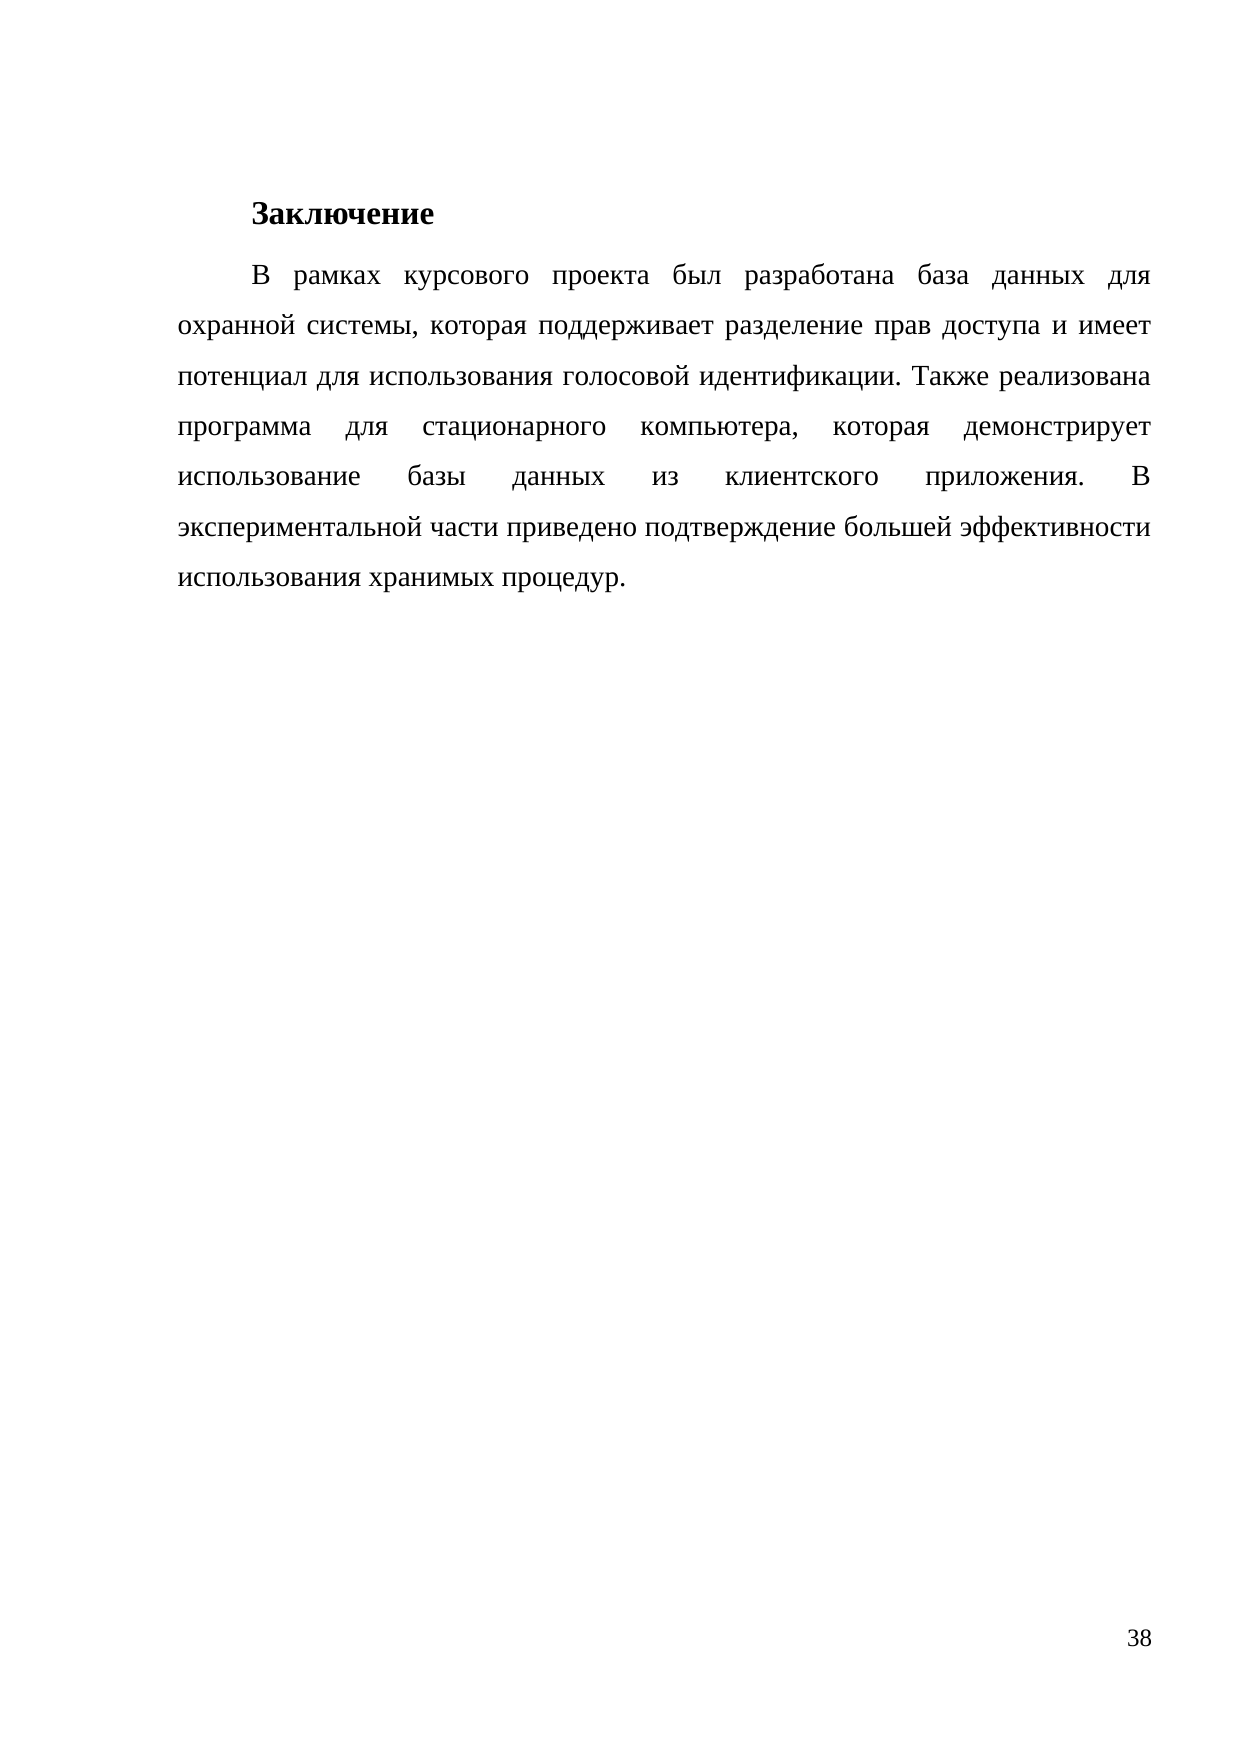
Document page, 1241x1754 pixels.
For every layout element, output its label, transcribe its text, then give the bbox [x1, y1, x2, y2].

list В рамках курсового проекта был разработана база данных для охранной системы, которая поддерживает разделение прав доступа и имеет потенциал для использования голосовой идентификации. Также реализована программа для стационарного компьютера, которая демонстрирует использование базы данных из клиентского приложения. В экспериментальной части приведено подтверждение большей эффективности использования хранимых процедур. [177, 257, 1152, 593]
subtitle Заключение [177, 193, 1152, 232]
